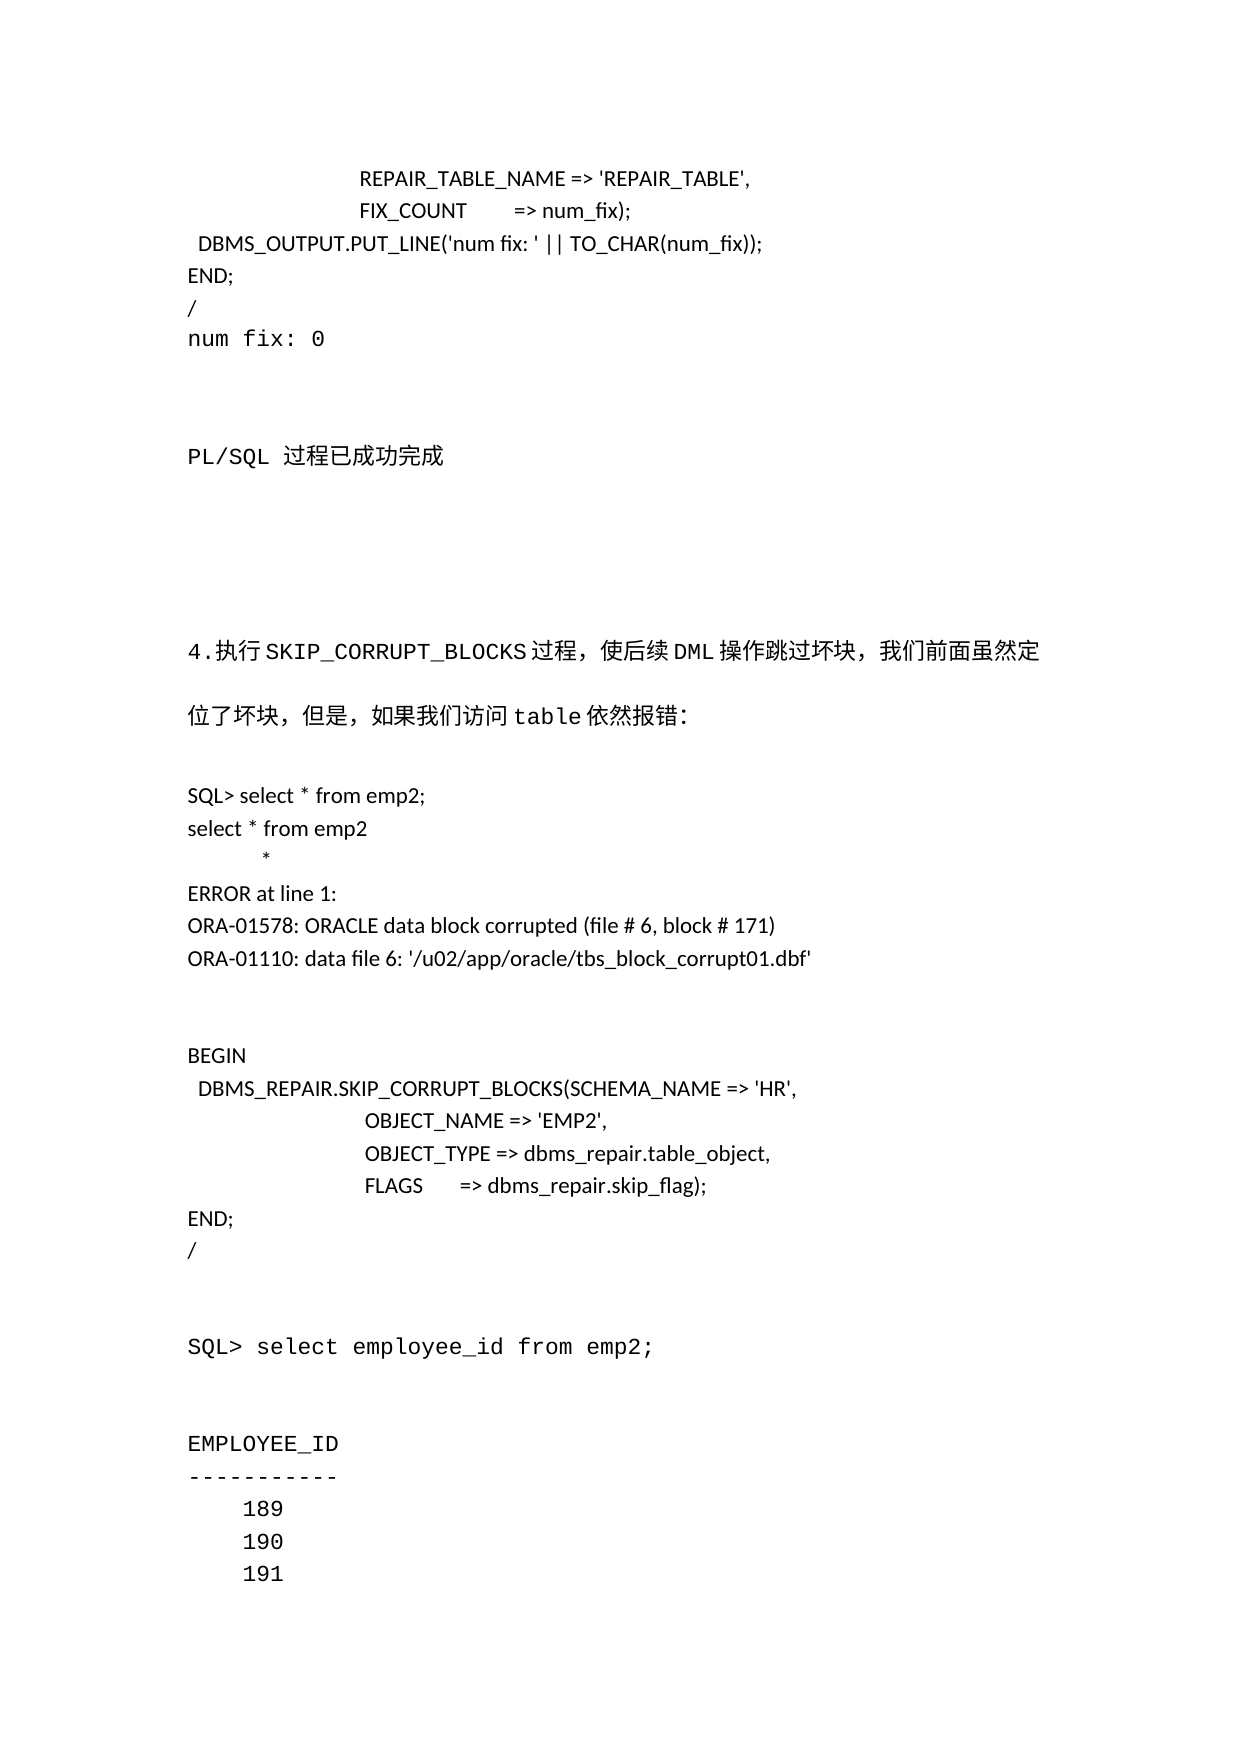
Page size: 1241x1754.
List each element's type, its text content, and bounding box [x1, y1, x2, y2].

text FIX_COUNT => num_fix); [187, 194, 1053, 227]
text ORA-01578: ORACLE data block corrupted (file # 6, block # 171) [187, 909, 1053, 942]
text SQL> select * from emp2; [187, 747, 1053, 812]
text BEGIN [187, 1039, 1053, 1072]
text * [187, 844, 1053, 877]
text END; [187, 259, 1053, 292]
text 191 [187, 1559, 1053, 1592]
text 190 [187, 1527, 1053, 1559]
text REPAIR_TABLE_NAME => 'REPAIR_TABLE', [187, 162, 1053, 194]
text PL/SQL 过程已成功完成 [187, 422, 1053, 487]
text END; [187, 1202, 1053, 1234]
text ERROR at line 1: [187, 877, 1053, 909]
text 4.执行SKIP_CORRUPT_BLOCKS过程，使后续DML操作跳过坏块，我们前面虽然定位了坏块，但是，如果我们访问table依然报错： [187, 617, 1053, 747]
text FLAGS => dbms_repair.skip_flag); [187, 1169, 1053, 1202]
text select * from emp2 [187, 812, 1053, 844]
text ----------- [187, 1462, 1053, 1494]
text / [187, 1234, 1053, 1267]
text 189 [187, 1494, 1053, 1527]
text SQL> select employee_id from emp2; [187, 1332, 1053, 1364]
text EMPLOYEE_ID [187, 1429, 1053, 1462]
text ORA-01110: data file 6: '/u02/app/oracle/tbs_block_corrupt01.dbf' [187, 942, 1053, 974]
text OBJECT_TYPE => dbms_repair.table_object, [187, 1137, 1053, 1169]
text DBMS_REPAIR.SKIP_CORRUPT_BLOCKS(SCHEMA_NAME => 'HR', [187, 1072, 1053, 1104]
text DBMS_OUTPUT.PUT_LINE('num fix: ' || TO_CHAR(num_fix)); [187, 227, 1053, 259]
text / [187, 292, 1053, 324]
text OBJECT_NAME => 'EMP2', [187, 1104, 1053, 1137]
text num fix: 0 [187, 324, 1053, 357]
